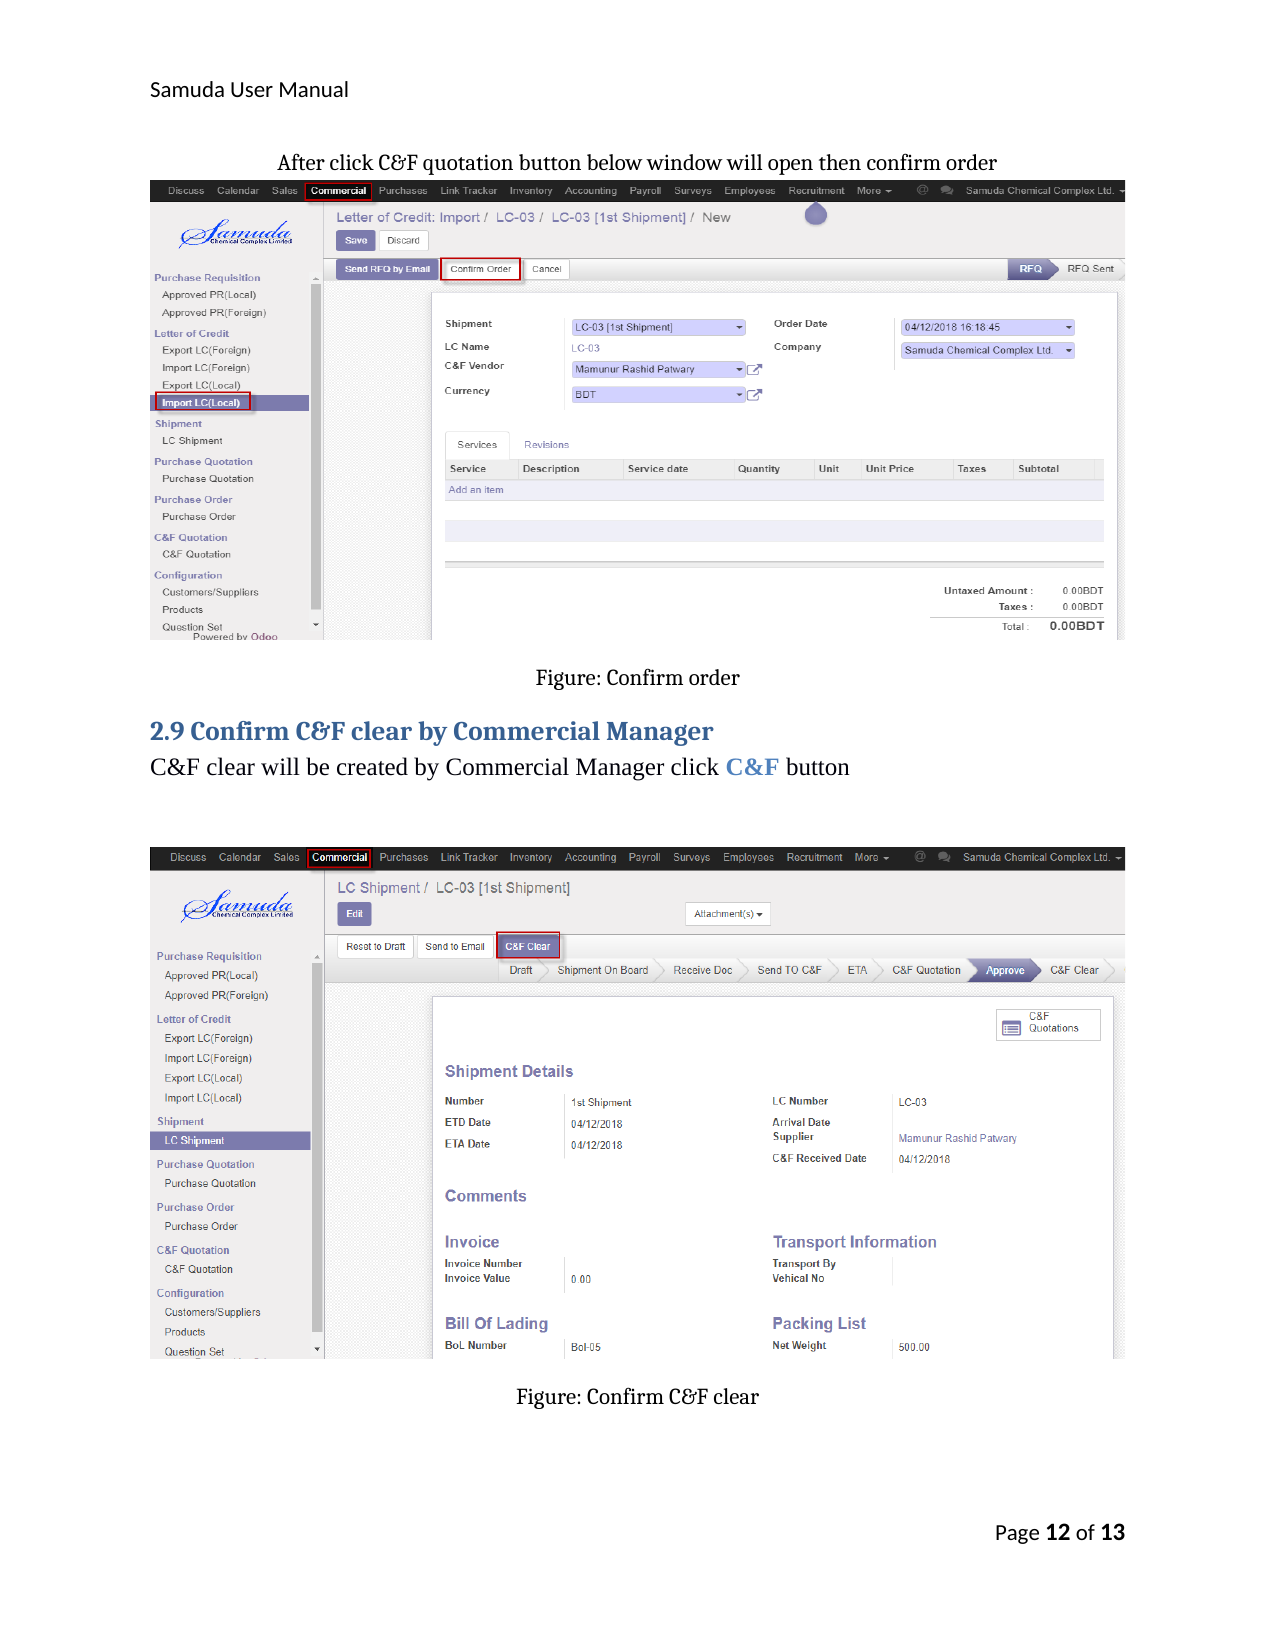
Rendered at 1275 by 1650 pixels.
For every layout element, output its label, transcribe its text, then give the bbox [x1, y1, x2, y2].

text After click C&F quotation button below window will open then confirm order [150, 150, 1125, 180]
picture [150, 180, 1125, 640]
text Figure: Confirm order [150, 665, 1125, 691]
text C&F clear will be created by Commercial Manager click C&F button [150, 752, 1125, 780]
subtitle 2.9 Confirm C&F clear by Commercial Manager [150, 716, 1125, 747]
text Figure: Confirm C&F clear [150, 1384, 1125, 1410]
picture [150, 847, 1125, 1359]
